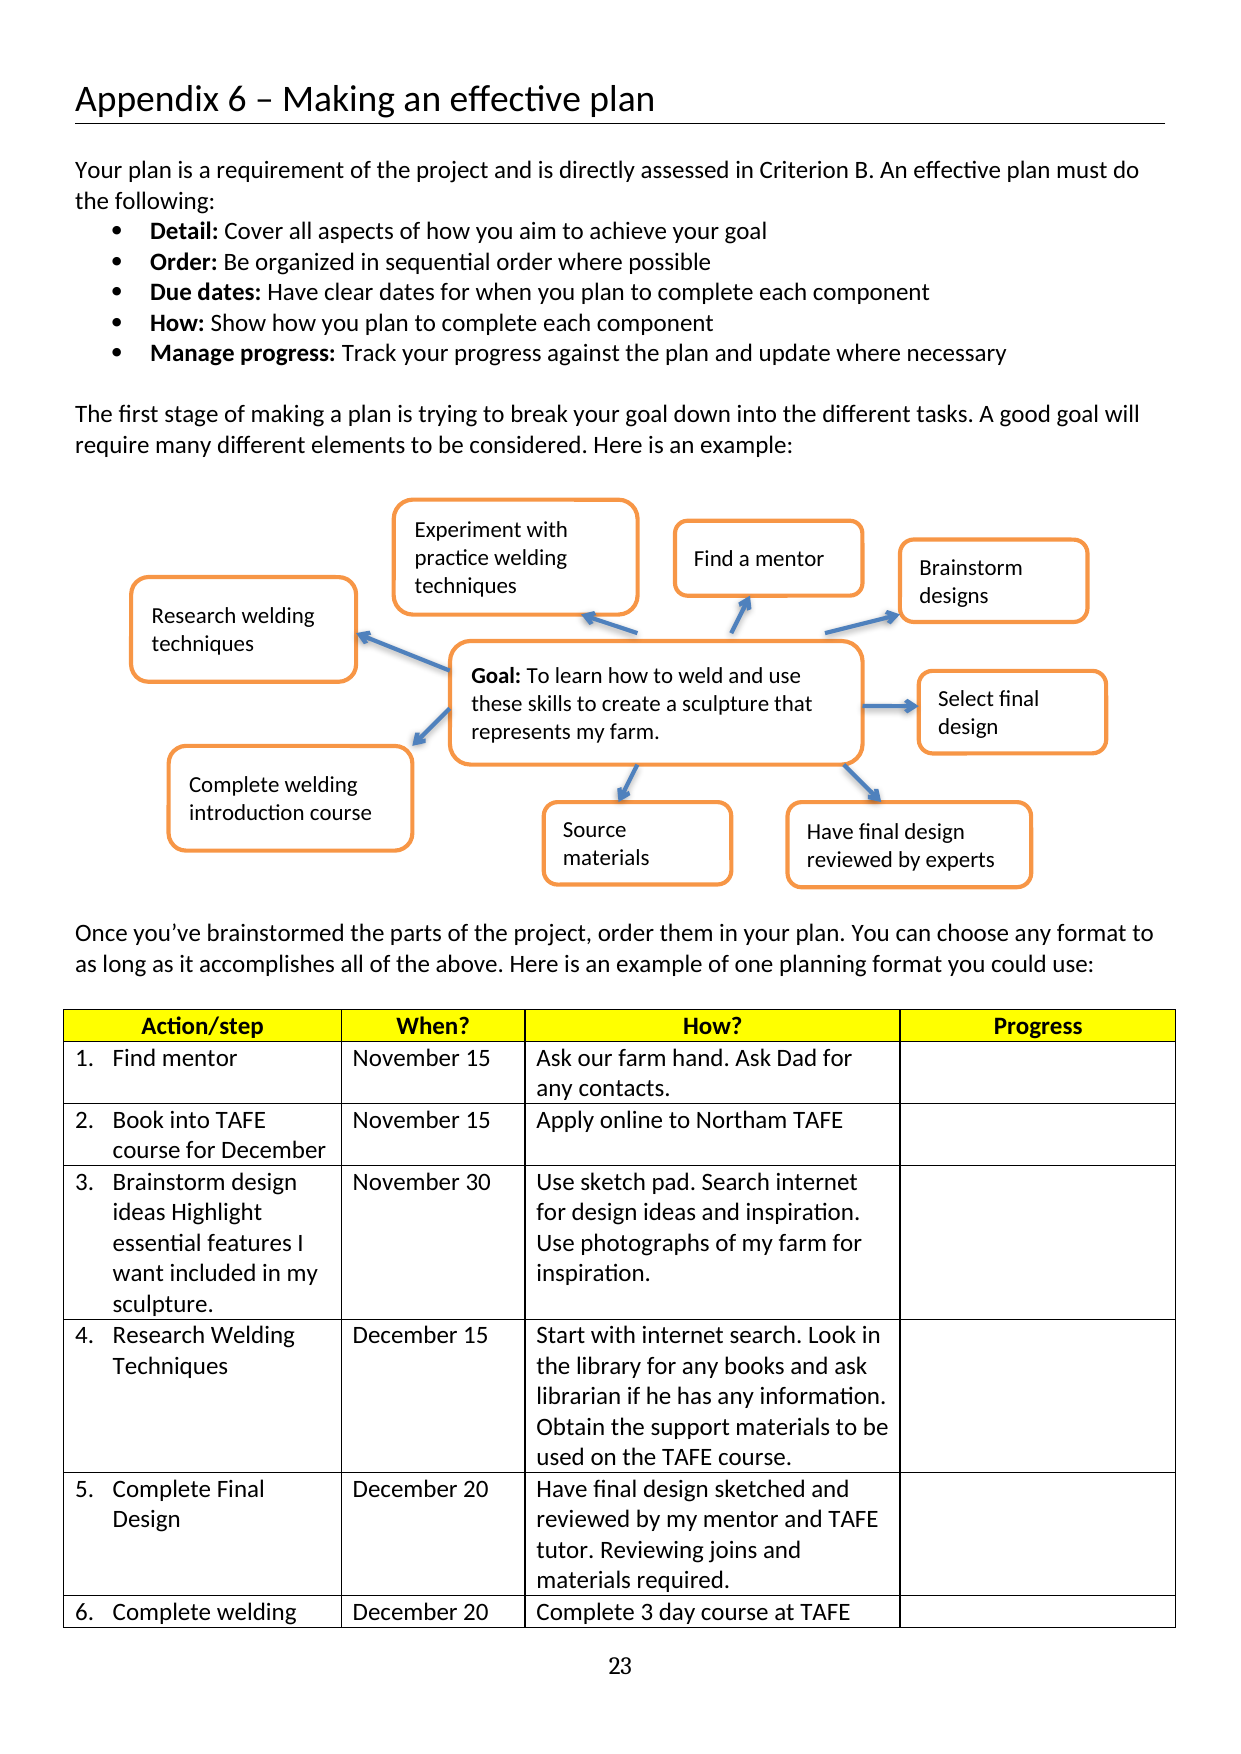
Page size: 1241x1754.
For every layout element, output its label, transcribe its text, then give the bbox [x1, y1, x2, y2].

table_cell [901, 1596, 1175, 1627]
table_cell November 15 [342, 1104, 524, 1165]
list Due dates: Have clear dates for when you plan to complete each component [112, 277, 1165, 307]
list Order: Be organized in sequential order where possible [112, 246, 1165, 277]
table_cell [901, 1320, 1175, 1472]
text Once you’ve brainstormed the parts of the project, order them in your plan. You can choose any format to as long as it accomplishes all of the above. Here is an example of one planning format you could use: [75, 917, 1165, 978]
table_cell December 20 [342, 1596, 524, 1627]
table_header How? [526, 1010, 899, 1041]
table_cell November 15 [342, 1042, 524, 1103]
list Manage progress: Track your progress against the plan and update where necessary [112, 338, 1165, 368]
table_cell Have final design sketched and reviewed by my mentor and TAFE tutor. Reviewing joins and materials required. [526, 1473, 899, 1595]
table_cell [64, 1596, 341, 1627]
text Appendix 6 – Making an effective plan [75, 75, 1165, 123]
table_cell [901, 1042, 1175, 1103]
list How: Show how you plan to complete each component [112, 307, 1165, 338]
table_cell [901, 1473, 1175, 1595]
table_cell Start with internet search. Look in the library for any books and ask librarian if he has any information. Obtain the support materials to be used on the TAFE course. [526, 1320, 899, 1472]
table_header Action/step [64, 1010, 341, 1041]
table_cell [901, 1166, 1175, 1318]
table_cell Complete Final Design [64, 1473, 341, 1595]
table_cell Apply online to Northam TAFE [526, 1104, 899, 1165]
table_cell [526, 1596, 899, 1627]
list Detail: Cover all aspects of how you aim to achieve your goal [112, 216, 1165, 246]
table_cell Brainstorm design ideas Highlight essential features I want included in my sculpture. [64, 1166, 341, 1318]
table_cell Research Welding Techniques [64, 1320, 341, 1472]
text Your plan is a requirement of the project and is directly assessed in Criterion B. An effective plan must do the following: [75, 154, 1165, 216]
table_header When? [342, 1010, 524, 1041]
table_cell December 15 [342, 1320, 524, 1472]
table_cell Ask our farm hand. Ask Dad for any contacts. [526, 1042, 899, 1103]
table_cell Book into TAFE course for December [64, 1104, 341, 1165]
table_cell December 20 [342, 1473, 524, 1595]
table_cell November 30 [342, 1166, 524, 1318]
table_cell Find mentor [64, 1042, 341, 1103]
table_header Progress [901, 1010, 1175, 1041]
table_cell Use sketch pad. Search internet for design ideas and inspiration. Use photographs of my farm for inspiration. [526, 1166, 899, 1318]
text The first stage of making a plan is trying to break your goal down into the different tasks. A good goal will require many different elements to be considered. Here is an example: [75, 399, 1165, 460]
table_cell [901, 1104, 1175, 1165]
